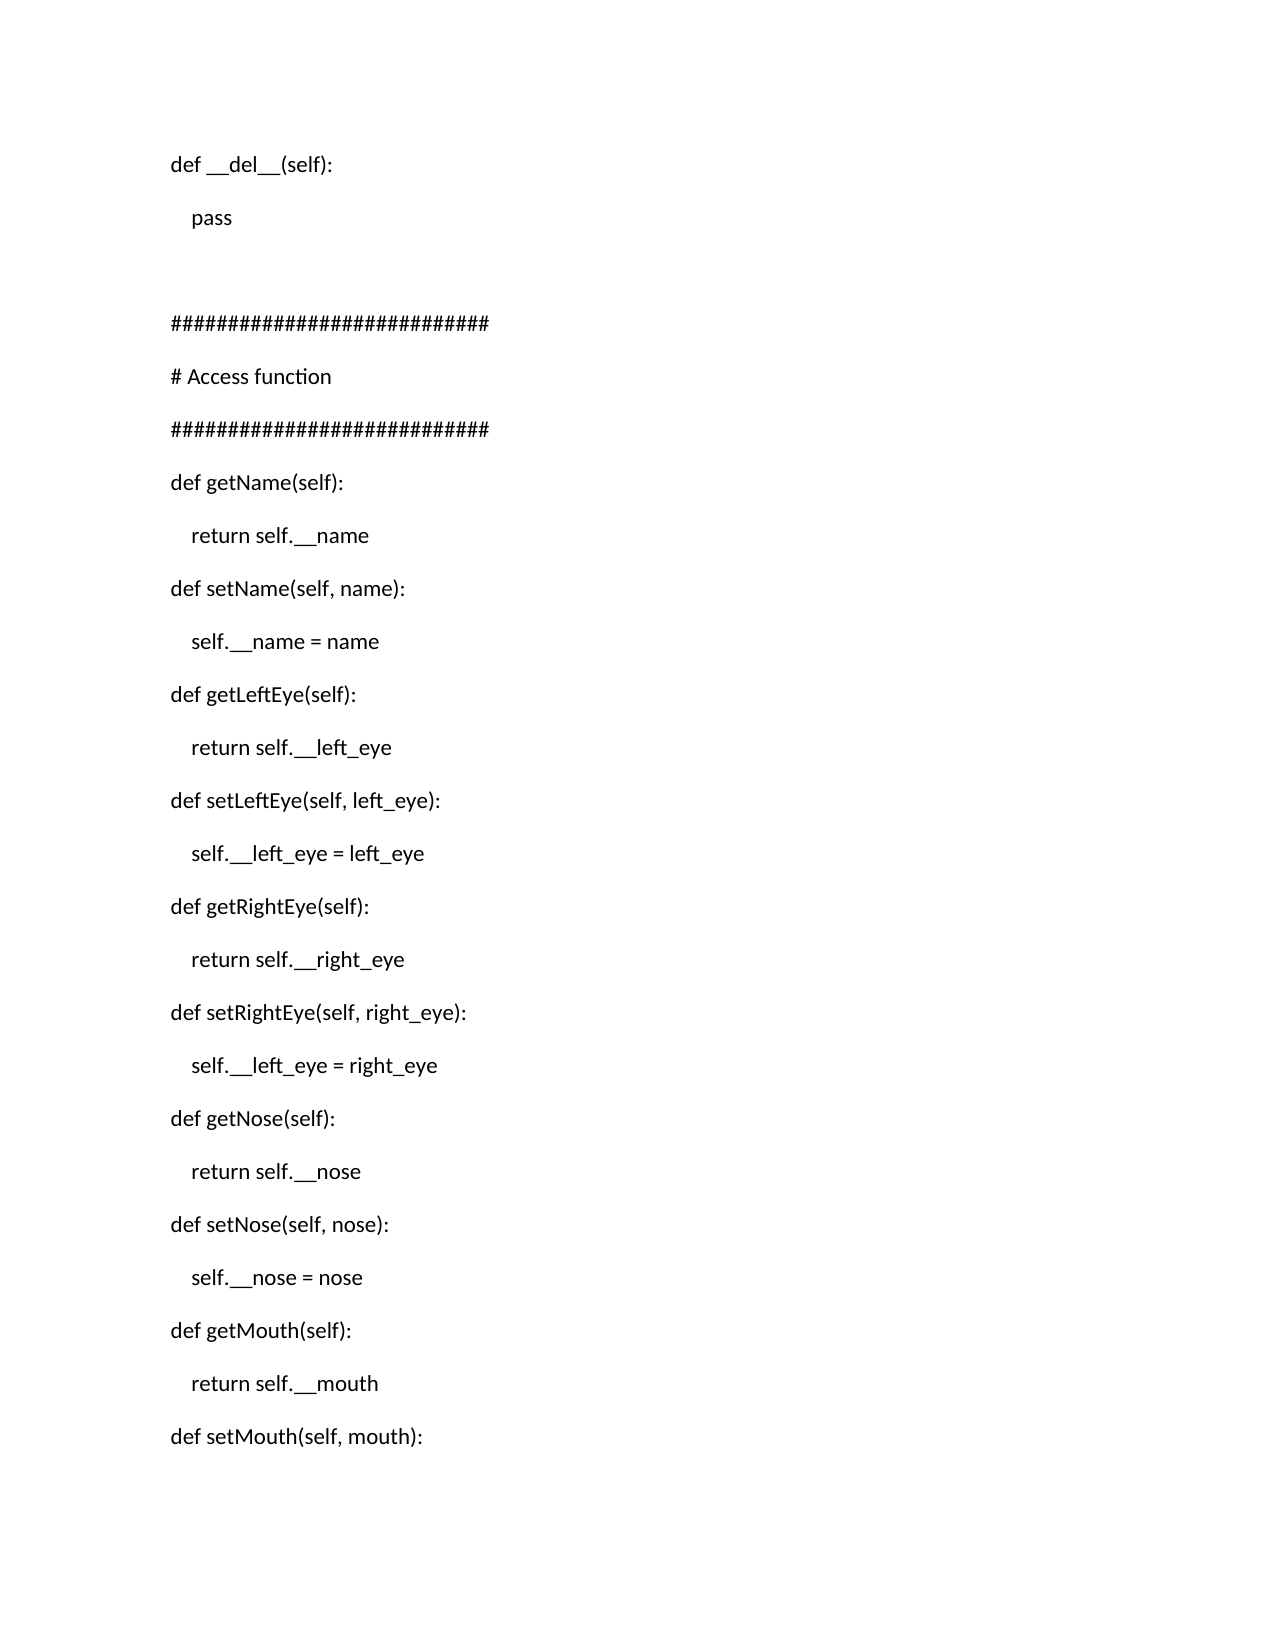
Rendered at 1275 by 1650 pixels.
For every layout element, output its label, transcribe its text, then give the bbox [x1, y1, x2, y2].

text def setNose(self, nose): [150, 1210, 1125, 1238]
text def getMouth(self): [150, 1316, 1125, 1344]
text self.__nose = nose [150, 1263, 1125, 1291]
text self.__name = name [150, 627, 1125, 655]
text pass [150, 203, 1125, 231]
text def getRightEye(self): [150, 892, 1125, 920]
text def setName(self, name): [150, 574, 1125, 602]
text return self.__nose [150, 1157, 1125, 1185]
text return self.__right_eye [150, 945, 1125, 973]
text return self.__name [150, 521, 1125, 549]
text def getName(self): [150, 468, 1125, 496]
text def setLeftEye(self, left_eye): [150, 786, 1125, 814]
text def __del__(self): [150, 150, 1125, 178]
text self.__left_eye = left_eye [150, 839, 1125, 867]
text return self.__mouth [150, 1369, 1125, 1397]
text ############################ [150, 309, 1125, 337]
text def setMouth(self, mouth): [150, 1422, 1125, 1451]
text def getNose(self): [150, 1104, 1125, 1132]
text # Access function [150, 362, 1125, 390]
text return self.__left_eye [150, 733, 1125, 761]
text def setRightEye(self, right_eye): [150, 998, 1125, 1026]
text self.__left_eye = right_eye [150, 1051, 1125, 1079]
text ############################ [150, 415, 1125, 443]
text def getLeftEye(self): [150, 680, 1125, 708]
